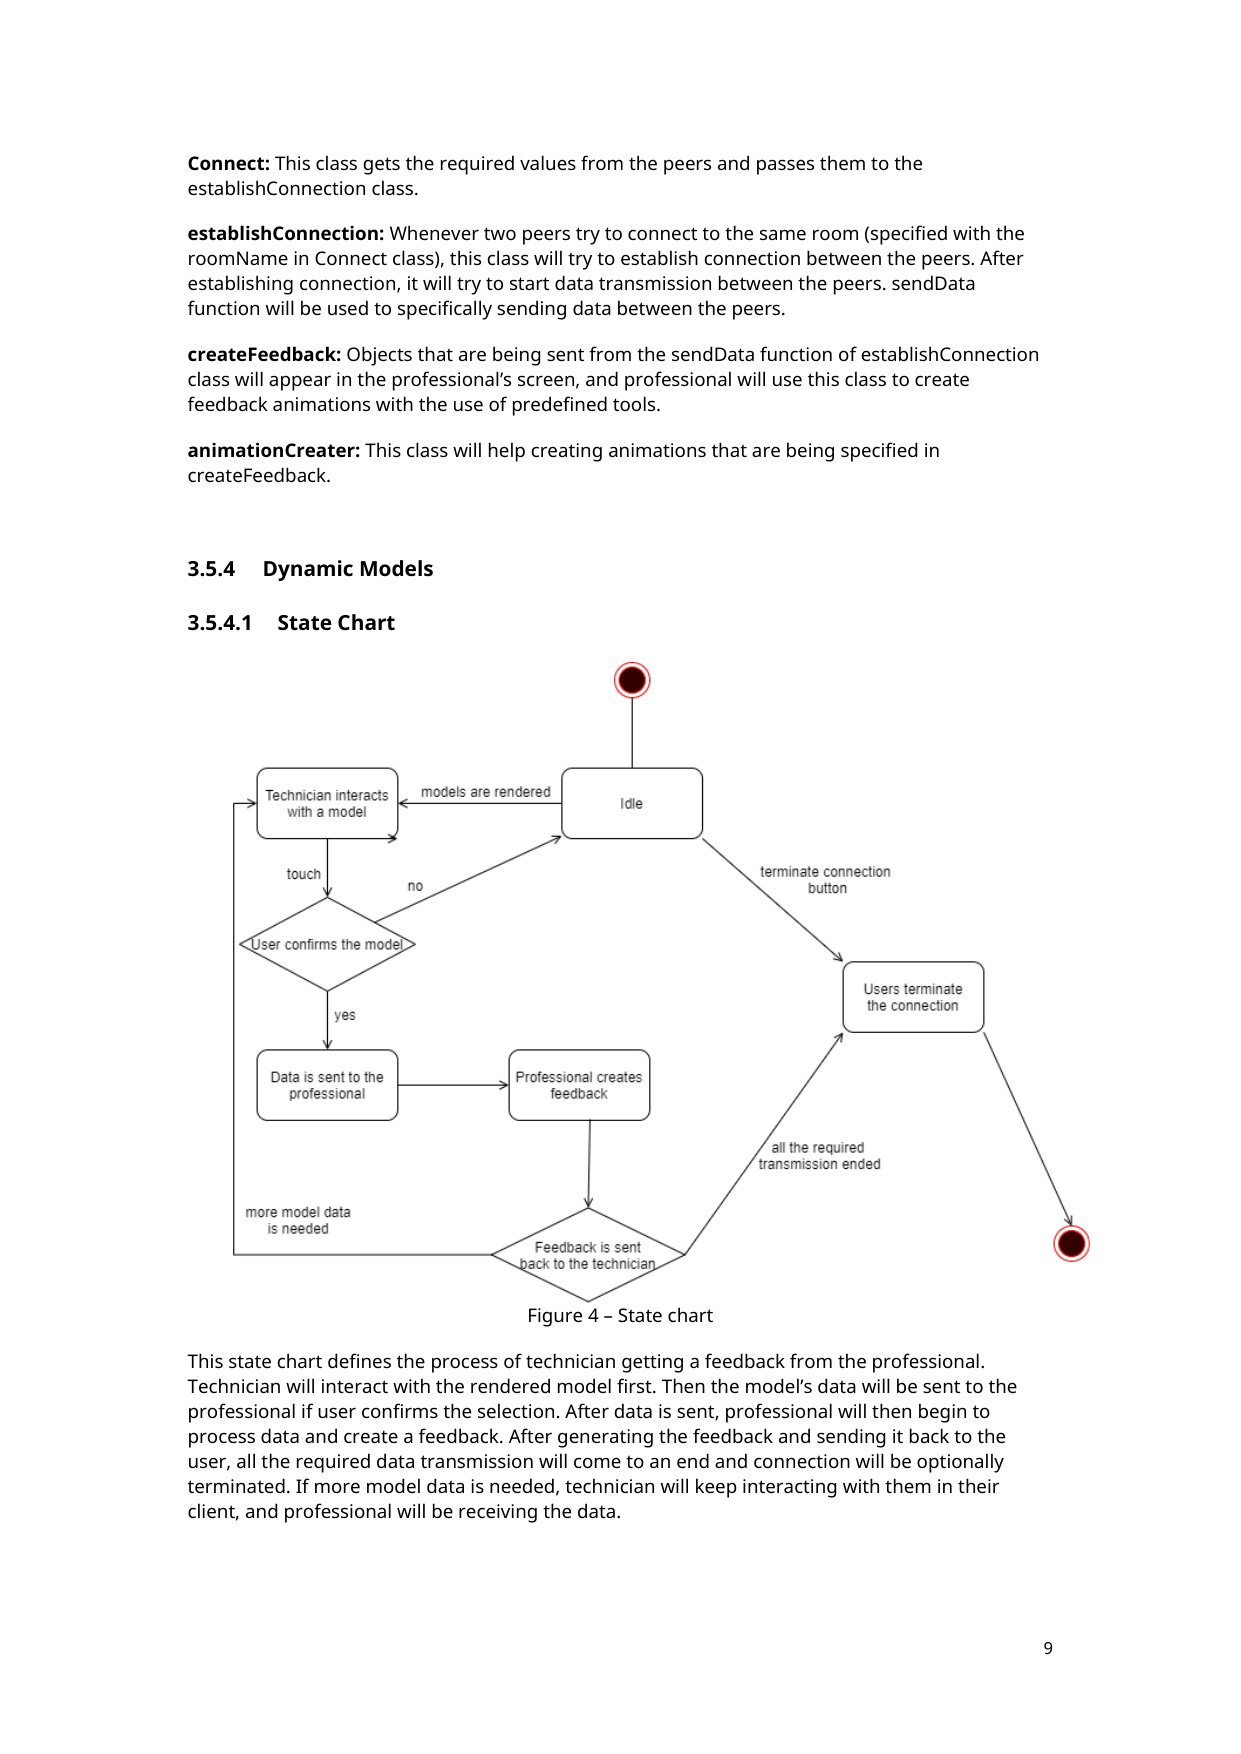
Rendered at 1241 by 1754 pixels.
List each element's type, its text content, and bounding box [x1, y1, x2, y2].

subtitle Dynamic Models [187, 554, 1053, 583]
text animationCreater: This class will help creating animations that are being specified in createFeedback. [187, 437, 1053, 487]
text This state chart defines the process of technician getting a feedback from the professional. Technician will interact with the rendered model first. Then the model’s data will be sent to the professional if user confirms the selection. After data is sent, professional will then begin to process data and create a feedback. After generating the feedback and sending it back to the user, all the required data transmission will come to an end and connection will be optionally terminated. If more model data is needed, technician will keep interacting with them in their client, and professional will be receiving the data. [187, 1348, 1053, 1523]
text establishConnection: Whenever two peers try to connect to the same room (specified with the roomName in Connect class), this class will try to establish connection between the peers. After establishing connection, it will try to start data transmission between the peers. sendData function will be used to specifically sending data between the peers. [187, 221, 1053, 321]
text Connect: This class gets the required values from the peers and passes them to the establishConnection class. [187, 150, 1053, 200]
text Figure 4 – State chart [187, 1303, 1053, 1328]
picture [225, 662, 1090, 1303]
subtitle State Chart [187, 608, 1053, 636]
text createFeedback: Objects that are being sent from the sendData function of establishConnection class will appear in the professional’s screen, and professional will use this class to create feedback animations with the use of predefined tools. [187, 342, 1053, 417]
